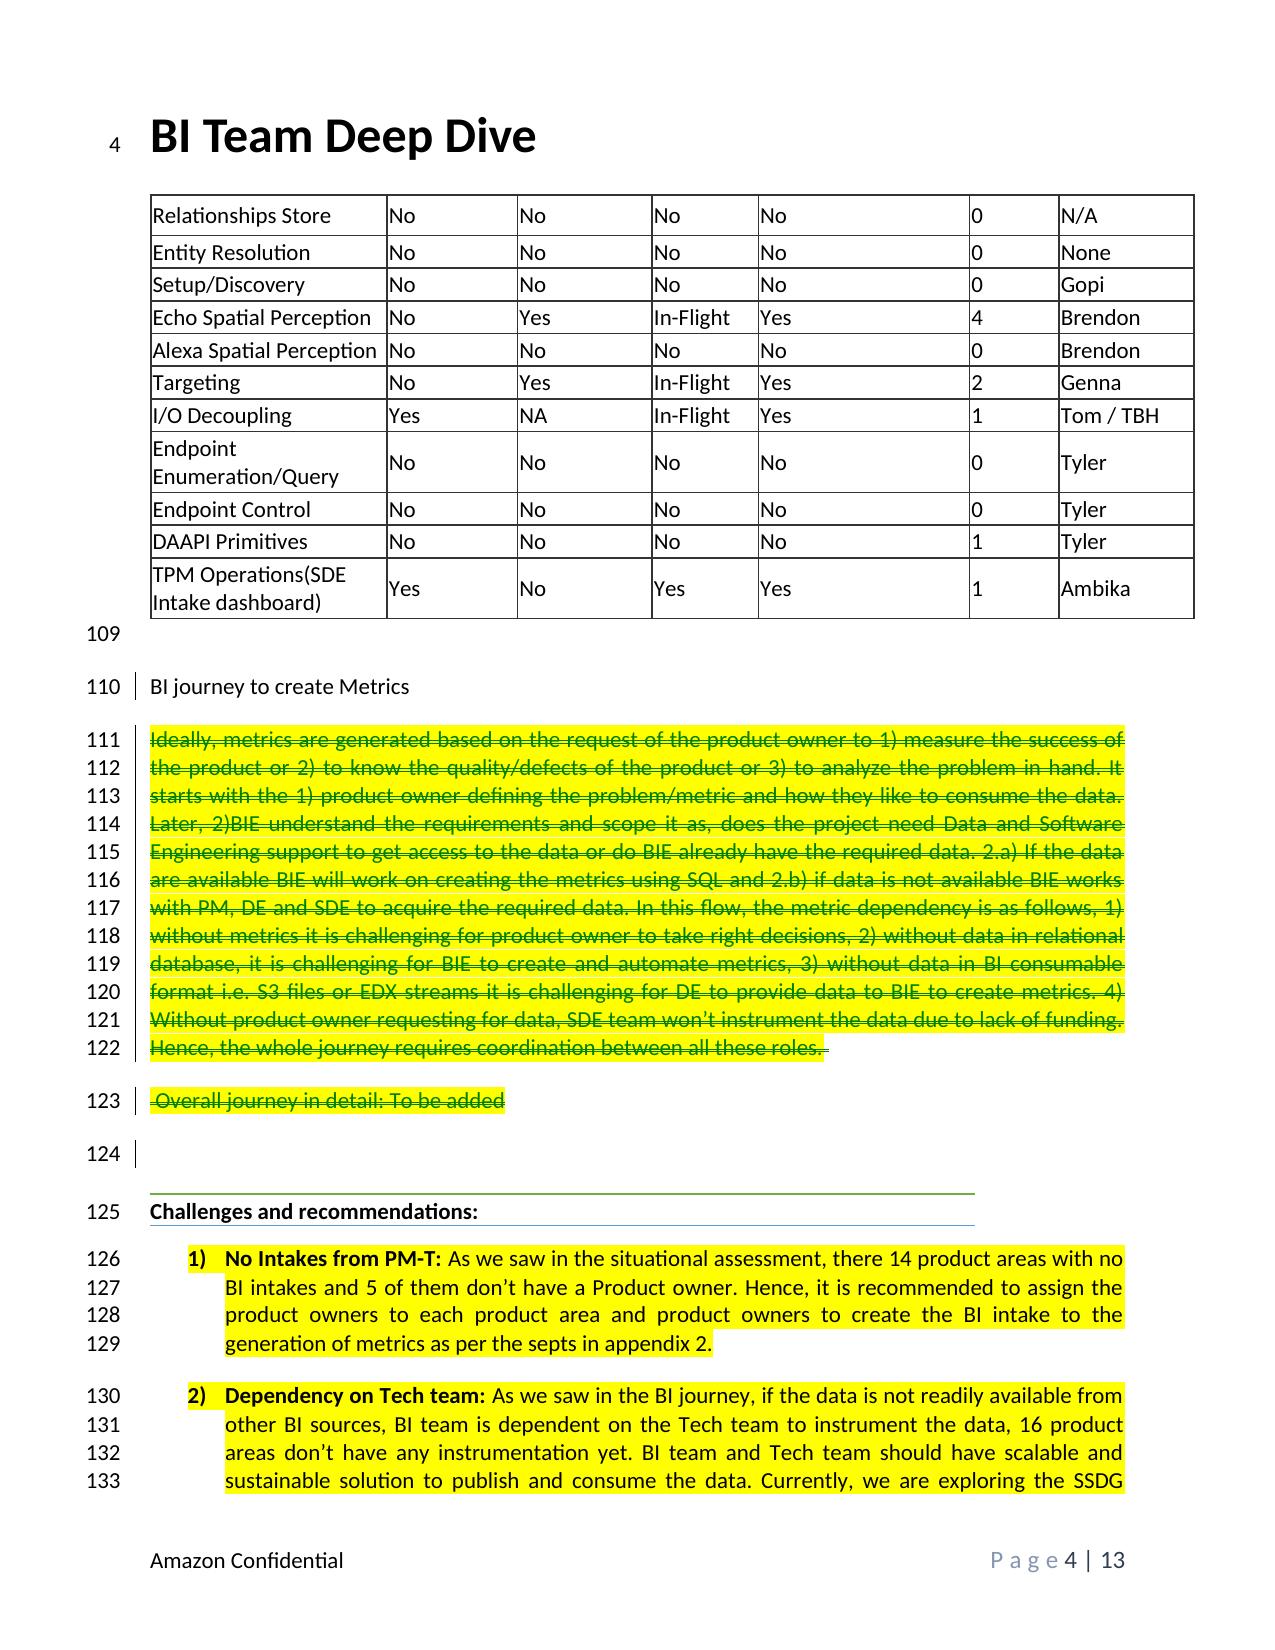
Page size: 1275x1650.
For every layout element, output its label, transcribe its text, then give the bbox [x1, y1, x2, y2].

table_cell DAAPI Primitives [152, 526, 386, 557]
table_cell 0 [970, 334, 1058, 365]
table_cell Yes [388, 400, 517, 431]
table_cell Yes [759, 559, 969, 618]
table_cell Brendon [1060, 334, 1193, 365]
table_cell No [759, 493, 969, 524]
table_cell Yes [388, 559, 517, 618]
table_cell No [518, 432, 651, 492]
table_cell No [759, 432, 969, 492]
table_cell No [518, 269, 651, 300]
table_cell No [518, 559, 651, 618]
table_cell Endpoint Control [152, 493, 386, 524]
table_cell Gopi [1060, 269, 1193, 300]
table_cell No [759, 236, 969, 267]
table_cell Genna [1060, 367, 1193, 398]
table_cell Yes [759, 400, 969, 431]
table_cell No [518, 196, 651, 234]
table_cell Yes [759, 302, 969, 333]
table_cell Tyler [1060, 432, 1193, 492]
table_cell 0 [970, 432, 1058, 492]
table_cell No [653, 236, 758, 267]
table_cell No [653, 334, 758, 365]
table_cell None [1060, 236, 1193, 267]
table_cell No [518, 236, 651, 267]
table_cell Yes [653, 559, 758, 618]
table_cell I/O Decoupling [152, 400, 386, 431]
table_cell No [388, 526, 517, 557]
table_cell 0 [970, 269, 1058, 300]
table_cell In-Flight [653, 400, 758, 431]
table_cell Yes [759, 367, 969, 398]
table_cell No [518, 334, 651, 365]
table_cell Setup/Discovery [152, 269, 386, 300]
table_cell In-Flight [653, 367, 758, 398]
table_cell NA [518, 400, 651, 431]
table_cell No [653, 269, 758, 300]
table_cell No [759, 196, 969, 234]
text 1) No Intakes from PM-T: As we saw in the situational assessment, there 14 product areas with no BI intakes and 5 of them don’t have a Product owner. Hence, it is recommended to assign the product owners to each product area and product owners to create the BI intake to the generation of metrics as per the septs in appendix 2. [187, 1244, 1125, 1357]
table_cell Relationships Store [152, 196, 386, 234]
table_cell Echo Spatial Perception [152, 302, 386, 333]
table_cell No [388, 493, 517, 524]
table_cell No [759, 334, 969, 365]
table_cell Tyler [1060, 493, 1193, 524]
table_cell Endpoint Enumeration/Query [152, 432, 386, 492]
table_cell No [759, 526, 969, 557]
table_cell 4 [970, 302, 1058, 333]
text Challenges and recommendations: [150, 1195, 975, 1225]
table_cell Brendon [1060, 302, 1193, 333]
table_cell 2 [970, 367, 1058, 398]
table_cell Targeting [152, 367, 386, 398]
table_cell No [388, 302, 517, 333]
table_cell Ambika [1060, 559, 1193, 618]
table_cell 0 [970, 236, 1058, 267]
table_cell 1 [970, 559, 1058, 618]
table_cell No [388, 334, 517, 365]
table_cell Yes [518, 302, 651, 333]
table_cell Tom / TBH [1060, 400, 1193, 431]
table_cell TPM Operations(SDE Intake dashboard) [152, 559, 386, 618]
table_cell No [388, 269, 517, 300]
table_cell Alexa Spatial Perception [152, 334, 386, 365]
table_cell Entity Resolution [152, 236, 386, 267]
table_cell No [518, 526, 651, 557]
table_cell 1 [970, 400, 1058, 431]
table_cell No [388, 196, 517, 234]
table_cell No [388, 367, 517, 398]
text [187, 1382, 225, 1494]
table_cell No [388, 432, 517, 492]
table_cell 1 [970, 526, 1058, 557]
table_cell No [653, 196, 758, 234]
table_cell In-Flight [653, 302, 758, 333]
table_cell No [653, 493, 758, 524]
table_cell 0 [970, 196, 1058, 234]
table_cell No [518, 493, 651, 524]
table_cell No [653, 432, 758, 492]
table_cell 0 [970, 493, 1058, 524]
table_cell Tyler [1060, 526, 1193, 557]
table_cell N/A [1060, 196, 1193, 234]
table_cell Yes [518, 367, 651, 398]
table_cell No [759, 269, 969, 300]
table_cell No [388, 236, 517, 267]
table_cell No [653, 526, 758, 557]
